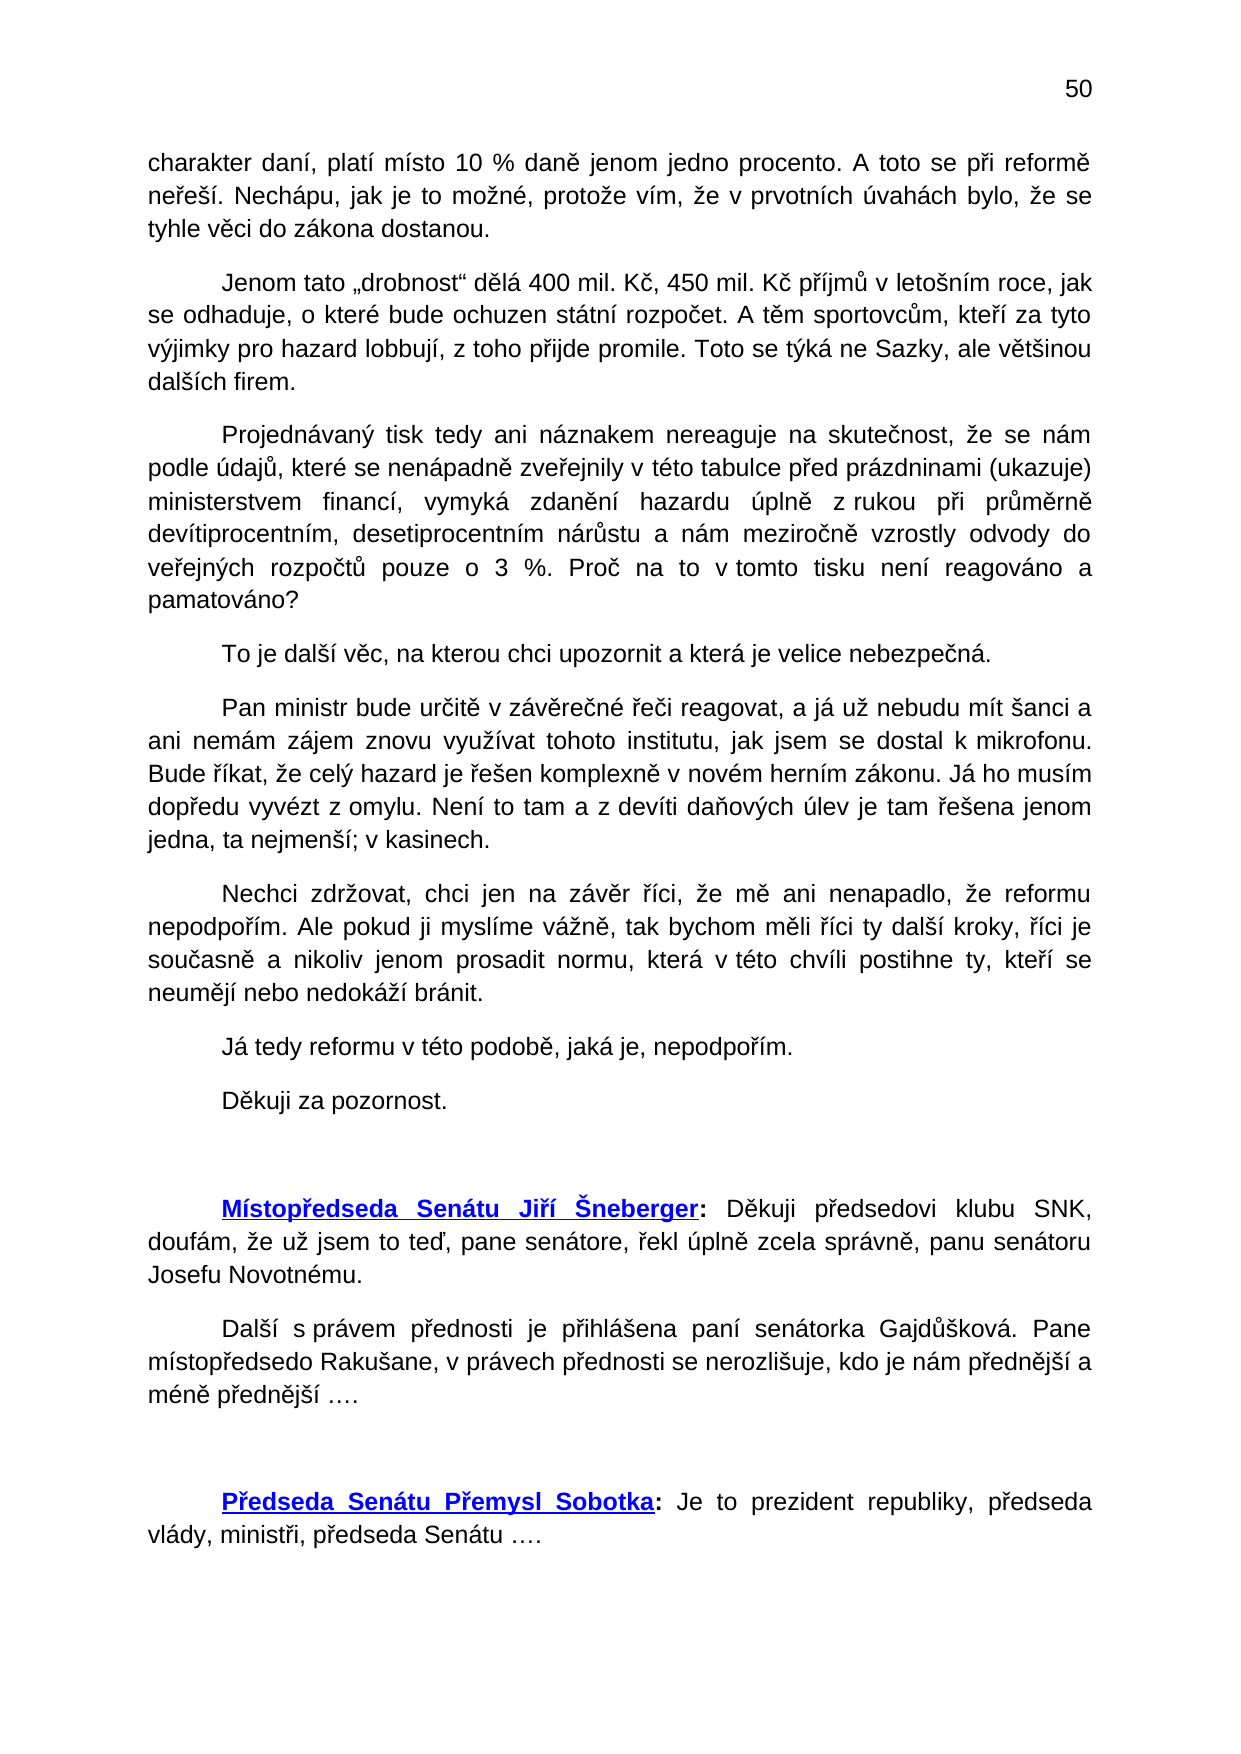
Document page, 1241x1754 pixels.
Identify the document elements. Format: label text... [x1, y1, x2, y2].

text Projednávaný tisk tedy ani náznakem nereaguje na skutečnost, že se nám podle údajů, které se nenápadně zveřejnily v této tabulce před prázdninami (ukazuje) ministerstvem financí, vymyká zdanění hazardu úplně z rukou při průměrně devítiprocentním, desetiprocentním nárůstu a nám meziročně vzrostly odvody do veřejných rozpočtů pouze o 3 %. Proč na to v tomto tisku není reagováno a pamatováno? [148, 420, 1093, 614]
text Pan ministr bude určitě v závěrečné řeči reagovat, a já už nebudu mít šanci a ani nemám zájem znovu využívat tohoto institutu, jak jsem se dostal k mikrofonu. Bude říkat, že celý hazard je řešen komplexně v novém herním zákonu. Já ho musím dopředu vyvézt z omylu. Není to tam a z devíti daňových úlev je tam řešena jenom jedna, ta nejmenší; v kasinech. [148, 693, 1093, 854]
text Nechci zdržovat, chci jen na závěr říci, že mě ani nenapadlo, že reformu nepodpořím. Ale pokud ji myslíme vážně, tak bychom měli říci ty další kroky, říci je současně a nikoliv jenom prosadit normu, která v této chvíli postihne ty, kteří se neumějí nebo nedokáží bránit. [148, 879, 1093, 1007]
text Místopředseda Senátu Jiří Šneberger: Děkuji předsedovi klubu SNK, doufám, že už jsem to teď, pane senátore, řekl úplně zcela správně, panu senátoru Josefu Novotnému. [148, 1194, 1093, 1288]
text Děkuji za pozornost. [148, 1086, 1093, 1115]
text Další s právem přednosti je přihlášena paní senátorka Gajdůšková. Pane místopředsedo Rakušane, v právech přednosti se nerozlišuje, kdo je nám přednější a méně přednější …. [148, 1313, 1093, 1408]
text To je další věc, na kterou chci upozornit a která je velice nebezpečná. [148, 639, 1093, 668]
text Předseda Senátu Přemysl Sobotka: Je to prezident republiky, předseda vlády, ministři, předseda Senátu …. [148, 1487, 1093, 1549]
text Jenom tato „drobnost“ dělá . Kč, . Kč příjmů v letošním roce, jak se odhaduje, o které bude ochuzen státní rozpočet. A těm sportovcům, kteří za tyto výjimky pro hazard lobbují, z toho přijde promile. Toto se týká ne Sazky, ale většinou dalších firem. [148, 267, 1093, 395]
text Já tedy reformu v této podobě, jaká je, nepodpořím. [148, 1032, 1093, 1061]
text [148, 148, 1093, 242]
